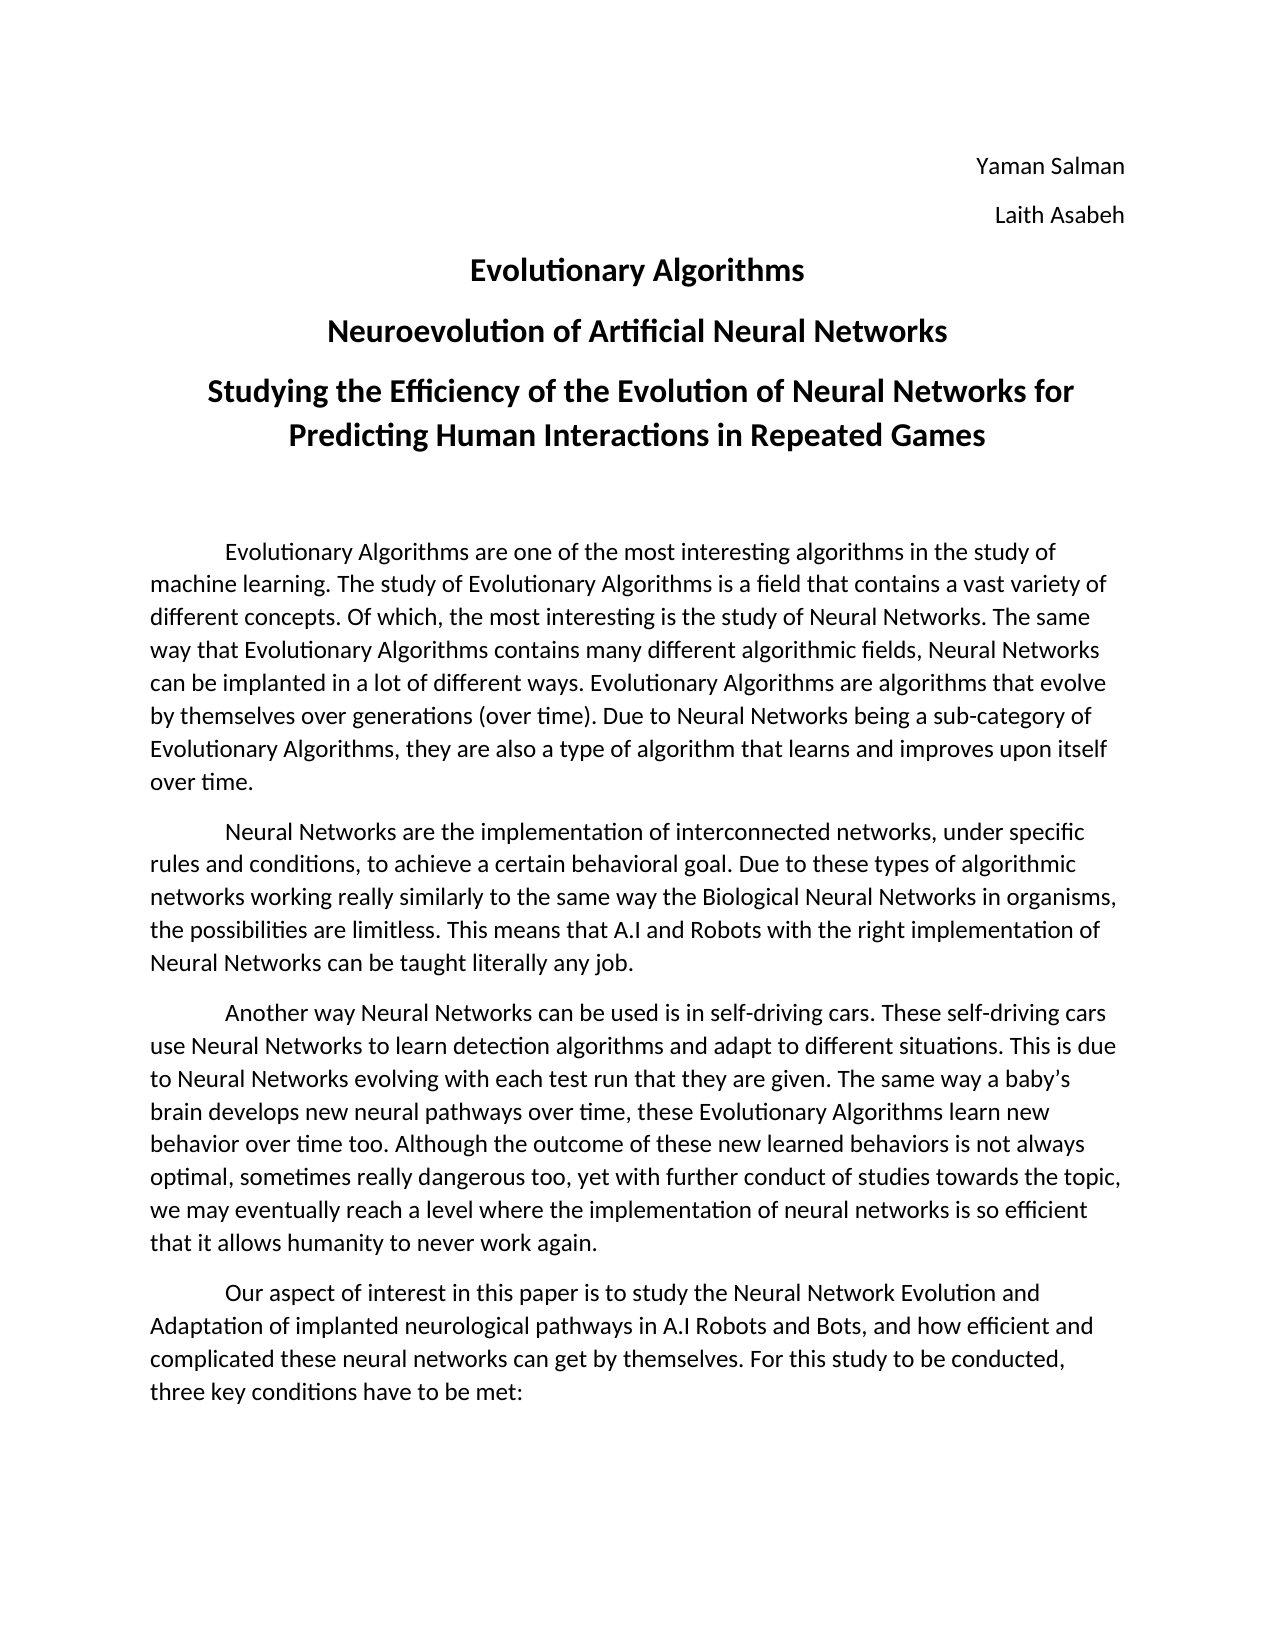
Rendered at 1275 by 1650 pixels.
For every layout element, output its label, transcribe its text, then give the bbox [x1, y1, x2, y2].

text Neural Networks are the implementation of interconnected networks, under specific rules and conditions, to achieve a certain behavioral goal. Due to these types of algorithmic networks working really similarly to the same way the Biological Neural Networks in organisms, the possibilities are limitless. This means that A.I and Robots with the right implementation of Neural Networks can be taught literally any job. [150, 816, 1125, 978]
text Neuroevolution of Artificial Neural Networks [150, 310, 1125, 351]
text Laith Asabeh [150, 199, 1125, 230]
text Another way Neural Networks can be used is in self-driving cars. These self-driving cars use Neural Networks to learn detection algorithms and adapt to different situations. This is due to Neural Networks evolving with each test run that they are given. The same way a baby’s brain develops new neural pathways over time, these Evolutionary Algorithms learn new behavior over time too. Although the outcome of these new learned behaviors is not always optimal, sometimes really dangerous too, yet with further conduct of studies towards the topic, we may eventually reach a level where the implementation of neural networks is so efficient that it allows humanity to never work again. [150, 997, 1125, 1258]
text Evolutionary Algorithms [150, 249, 1125, 290]
text Yaman Salman [150, 150, 1125, 181]
text Our aspect of interest in this paper is to study the Neural Network Evolution and Adaptation of implanted neurological pathways in A.I Robots and Bots, and how efficient and complicated these neural networks can get by themselves. For this study to be conducted, three key conditions have to be met: [150, 1277, 1125, 1406]
text Evolutionary Algorithms are one of the most interesting algorithms in the study of machine learning. The study of Evolutionary Algorithms is a field that contains a vast variety of different concepts. Of which, the most interesting is the study of Neural Networks. The same way that Evolutionary Algorithms contains many different algorithmic fields, Neural Networks can be implanted in a lot of different ways. Evolutionary Algorithms are algorithms that evolve by themselves over generations (over time). Due to Neural Networks being a sub-category of Evolutionary Algorithms, they are also a type of algorithm that learns and improves upon itself over time. [150, 536, 1125, 797]
text Studying the Efficiency of the Evolution of Neural Networks for Predicting Human Interactions in Repeated Games [150, 370, 1125, 455]
